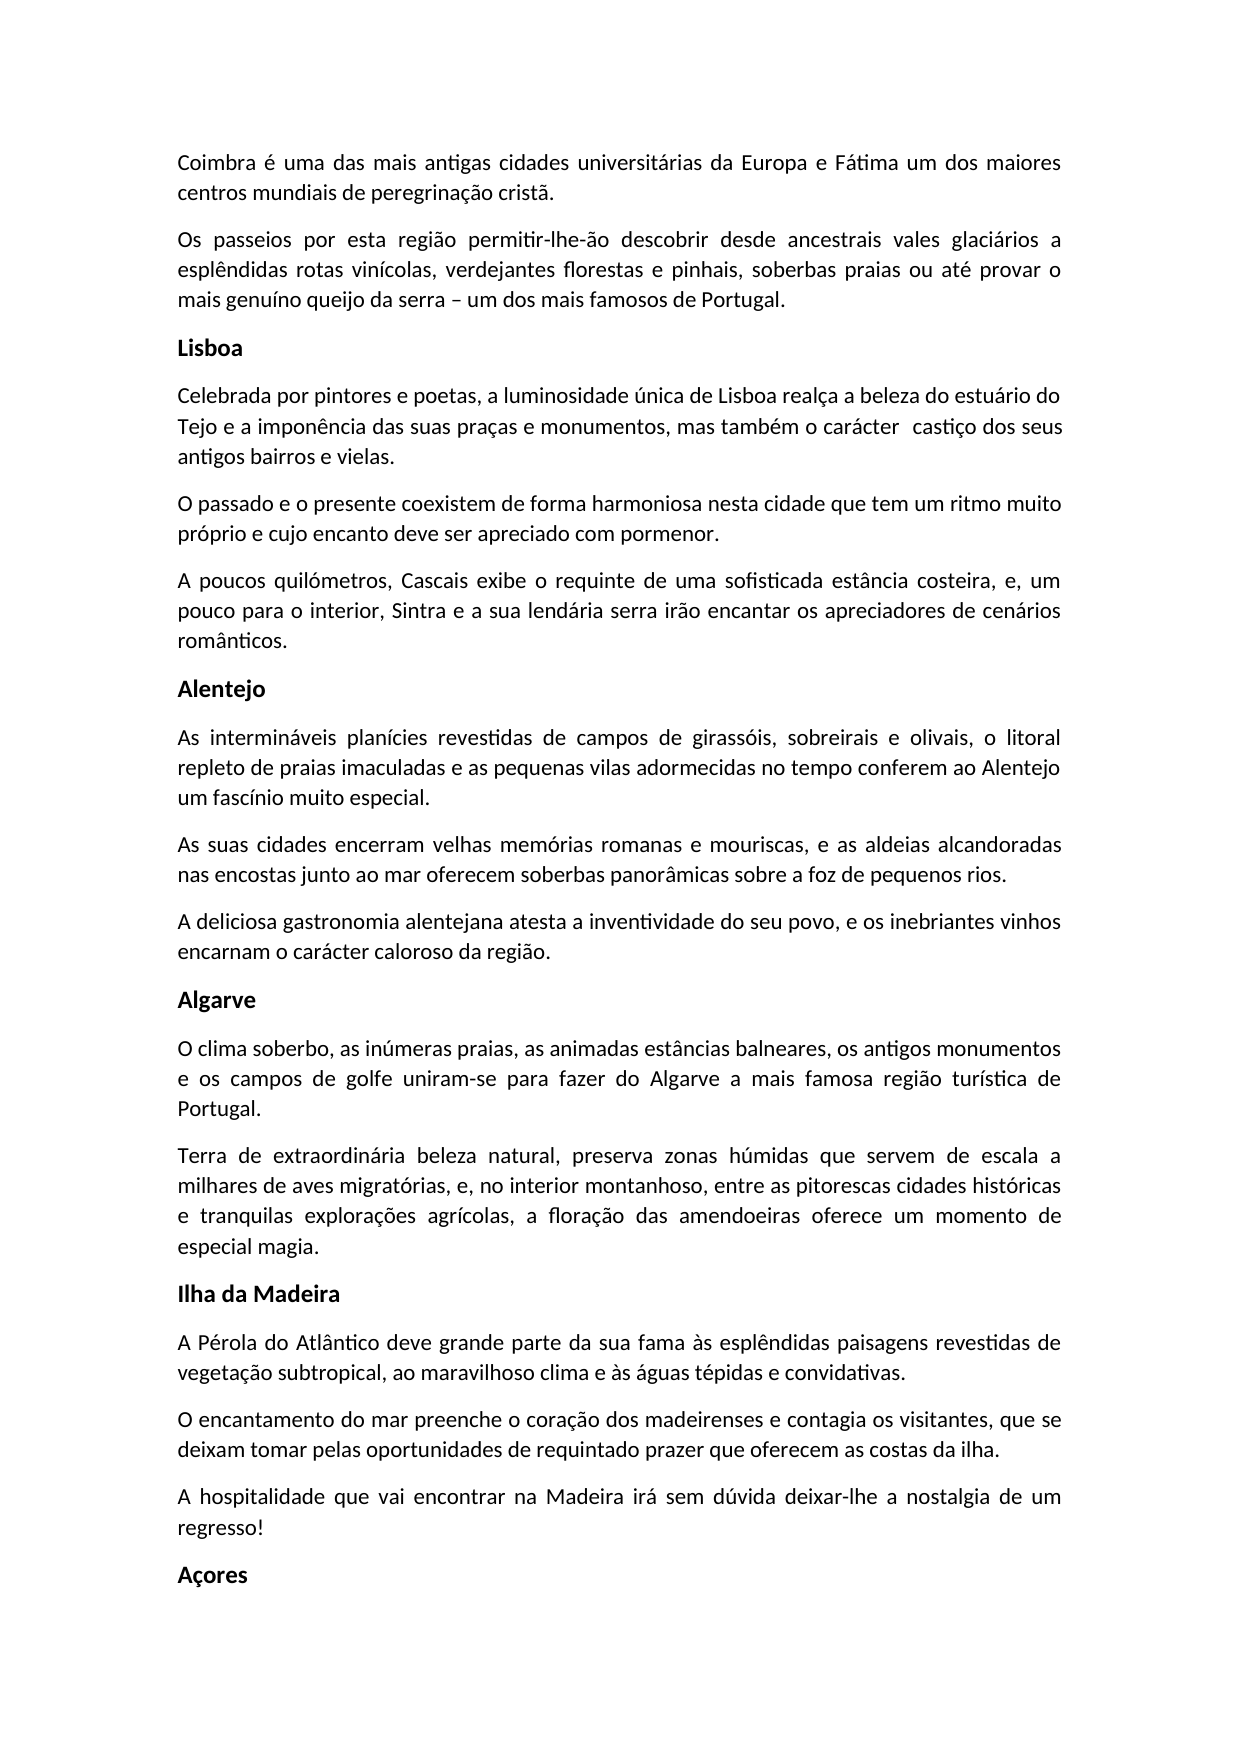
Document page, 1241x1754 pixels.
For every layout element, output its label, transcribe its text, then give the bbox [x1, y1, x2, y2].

text Algarve [177, 984, 1063, 1015]
text Açores [177, 1559, 1063, 1590]
text A deliciosa gastronomia alentejana atesta a inventividade do seu povo, e os inebriantes vinhos encarnam o carácter caloroso da região. [177, 907, 1063, 965]
text Coimbra é uma das mais antigas cidades universitárias da Europa e Fátima um dos maiores centros mundiais de peregrinação cristã. [177, 148, 1063, 206]
text O clima soberbo, as inúmeras praias, as animadas estâncias balneares, os antigos monumentos e os campos de golfe uniram-se para fazer do Algarve a mais famosa região turística de Portugal. [177, 1034, 1063, 1122]
text O passado e o presente coexistem de forma harmoniosa nesta cidade que tem um ritmo muito próprio e cujo encanto deve ser apreciado com pormenor. [177, 489, 1063, 547]
text As intermináveis planícies revestidas de campos de girassóis, sobreirais e olivais, o litoral repleto de praias imaculadas e as pequenas vilas adormecidas no tempo conferem ao Alentejo um fascínio muito especial. [177, 723, 1063, 811]
text A poucos quilómetros, Cascais exibe o requinte de uma sofisticada estância costeira, e, um pouco para o interior, Sintra e a sua lendária serra irão encantar os apreciadores de cenários românticos. [177, 566, 1063, 654]
text Ilha da Madeira [177, 1279, 1063, 1309]
text A Pérola do Atlântico deve grande parte da sua fama às esplêndidas paisagens revestidas de vegetação subtropical, ao maravilhoso clima e às águas tépidas e convidativas. [177, 1328, 1063, 1386]
text Alentejo [177, 673, 1063, 704]
text O encantamento do mar preenche o coração dos madeirenses e contagia os visitantes, que se deixam tomar pelas oportunidades de requintado prazer que oferecem as costas da ilha. [177, 1405, 1063, 1463]
text Lisboa [177, 332, 1063, 362]
text As suas cidades encerram velhas memórias romanas e mouriscas, e as aldeias alcandoradas nas encostas junto ao mar oferecem soberbas panorâmicas sobre a foz de pequenos rios. [177, 830, 1063, 888]
text Terra de extraordinária beleza natural, preserva zonas húmidas que servem de escala a milhares de aves migratórias, e, no interior montanhoso, entre as pitorescas cidades históricas e tranquilas explorações agrícolas, a floração das amendoeiras oferece um momento de especial magia. [177, 1141, 1063, 1260]
text Celebrada por pintores e poetas, a luminosidade única de Lisboa realça a beleza do estuário do Tejo e a imponência das suas praças e monumentos, mas também o carácter castiço dos seus antigos bairros e vielas. [177, 382, 1063, 470]
text A hospitalidade que vai encontrar na Madeira irá sem dúvida deixar-lhe a nostalgia de um regresso! [177, 1482, 1063, 1541]
text Os passeios por esta região permitir-lhe-ão descobrir desde ancestrais vales glaciários a esplêndidas rotas vinícolas, verdejantes florestas e pinhais, soberbas praias ou até provar o mais genuíno queijo da serra – um dos mais famosos de Portugal. [177, 225, 1063, 313]
